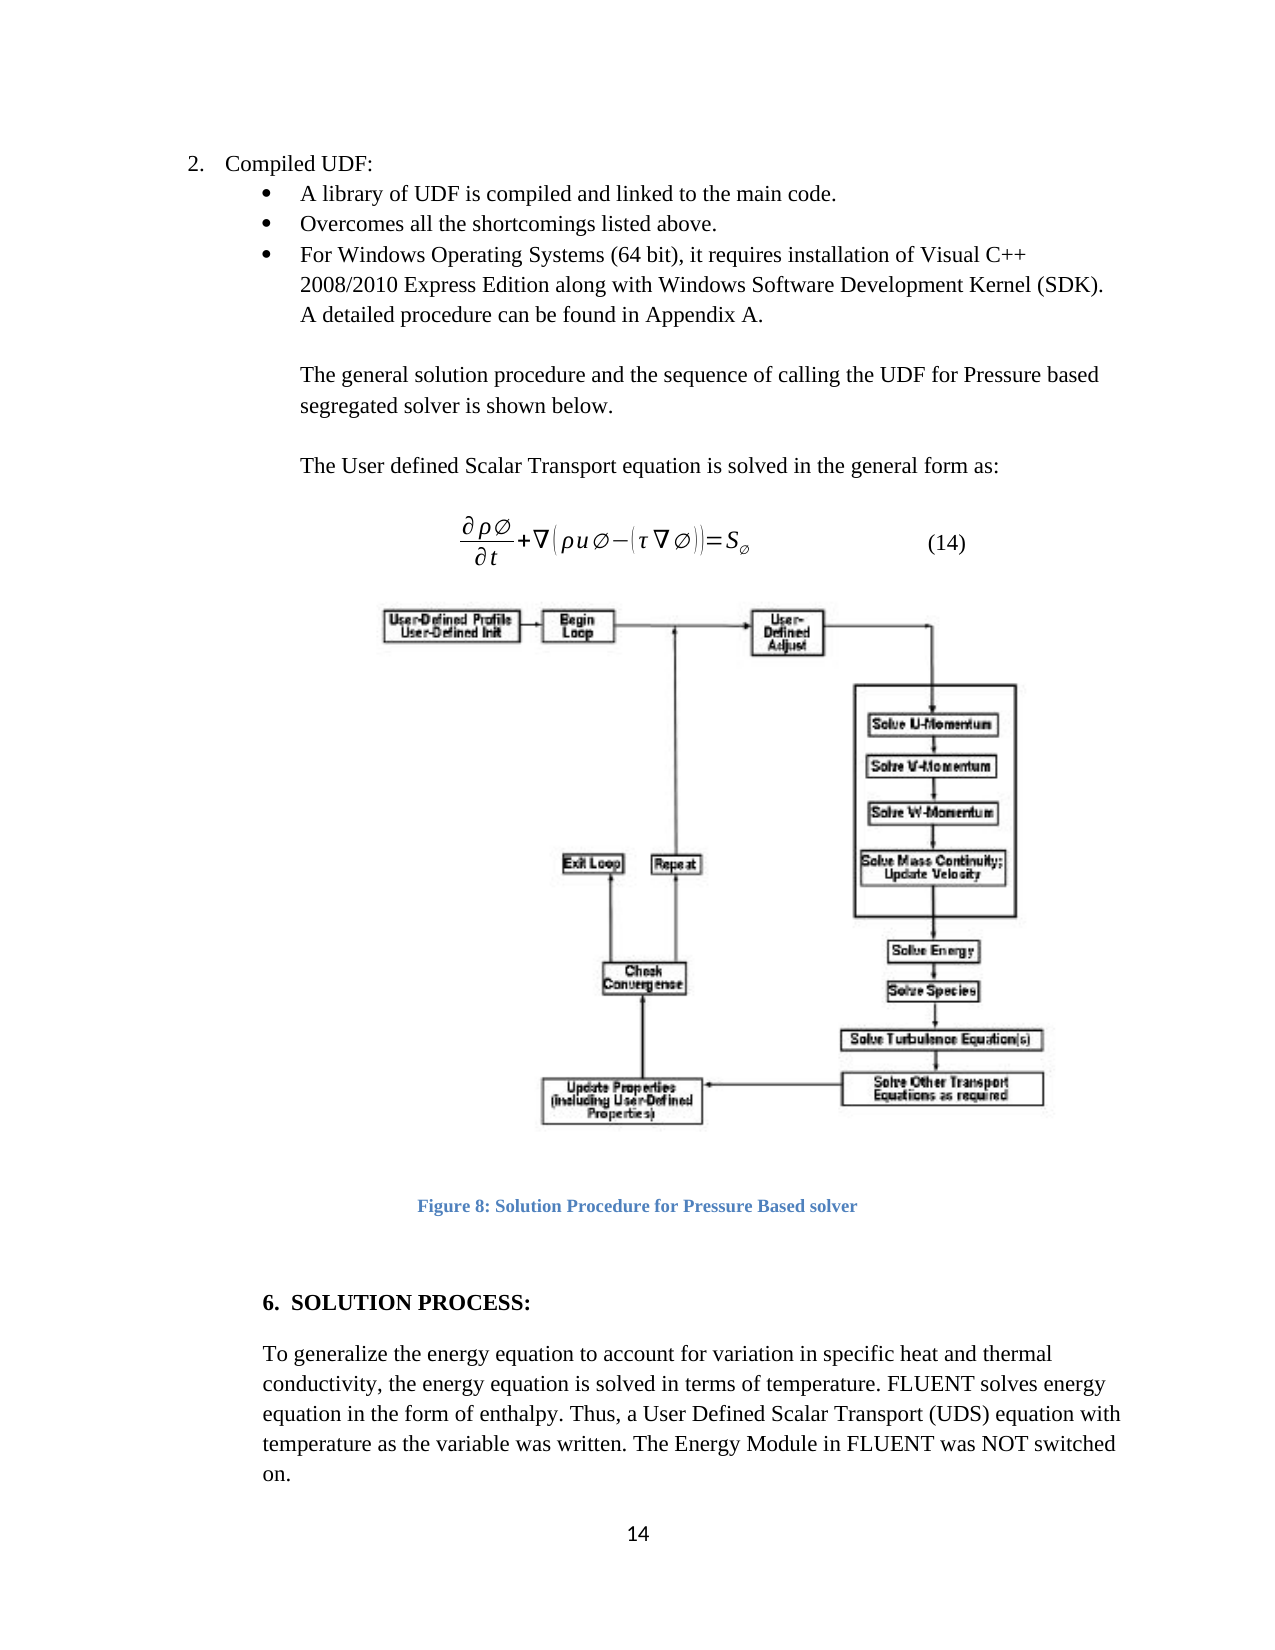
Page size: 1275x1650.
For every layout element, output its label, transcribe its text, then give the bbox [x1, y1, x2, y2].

list Overcomes all the shortcomings listed above. [262, 210, 1125, 237]
list The User defined Scalar Transport equation is solved in the general form as: [300, 452, 1125, 478]
list Compiled UDF: [187, 150, 1125, 176]
list A library of UDF is compiled and linked to the main code. [262, 180, 1125, 207]
list For Windows Operating Systems (64 bit), it requires installation of Visual C++ 2008/2010 Express Edition along with Windows Software Development Kernel (SDK). A detailed procedure can be found in Appendix A. [262, 241, 1125, 327]
text To generalize the energy equation to account for variation in specific heat and thermal conductivity, the energy equation is solved in terms of temperature. FLUENT solves energy equation in the form of enthalpy. Thus, a User Defined Scalar Transport (UDS) equation with temperature as the variable was written. The Energy Module in FLUENT was NOT switched on. [262, 1339, 1125, 1487]
picture [348, 575, 1077, 1171]
text 6. SOLUTION PROCESS: [262, 1288, 1125, 1315]
list (14) [300, 512, 1125, 571]
list The general solution procedure and the sequence of calling the UDF for Pressure based segregated solver is shown below. [300, 361, 1125, 418]
text Figure 8: Solution Procedure for Pressure Based solver [150, 1195, 1125, 1217]
